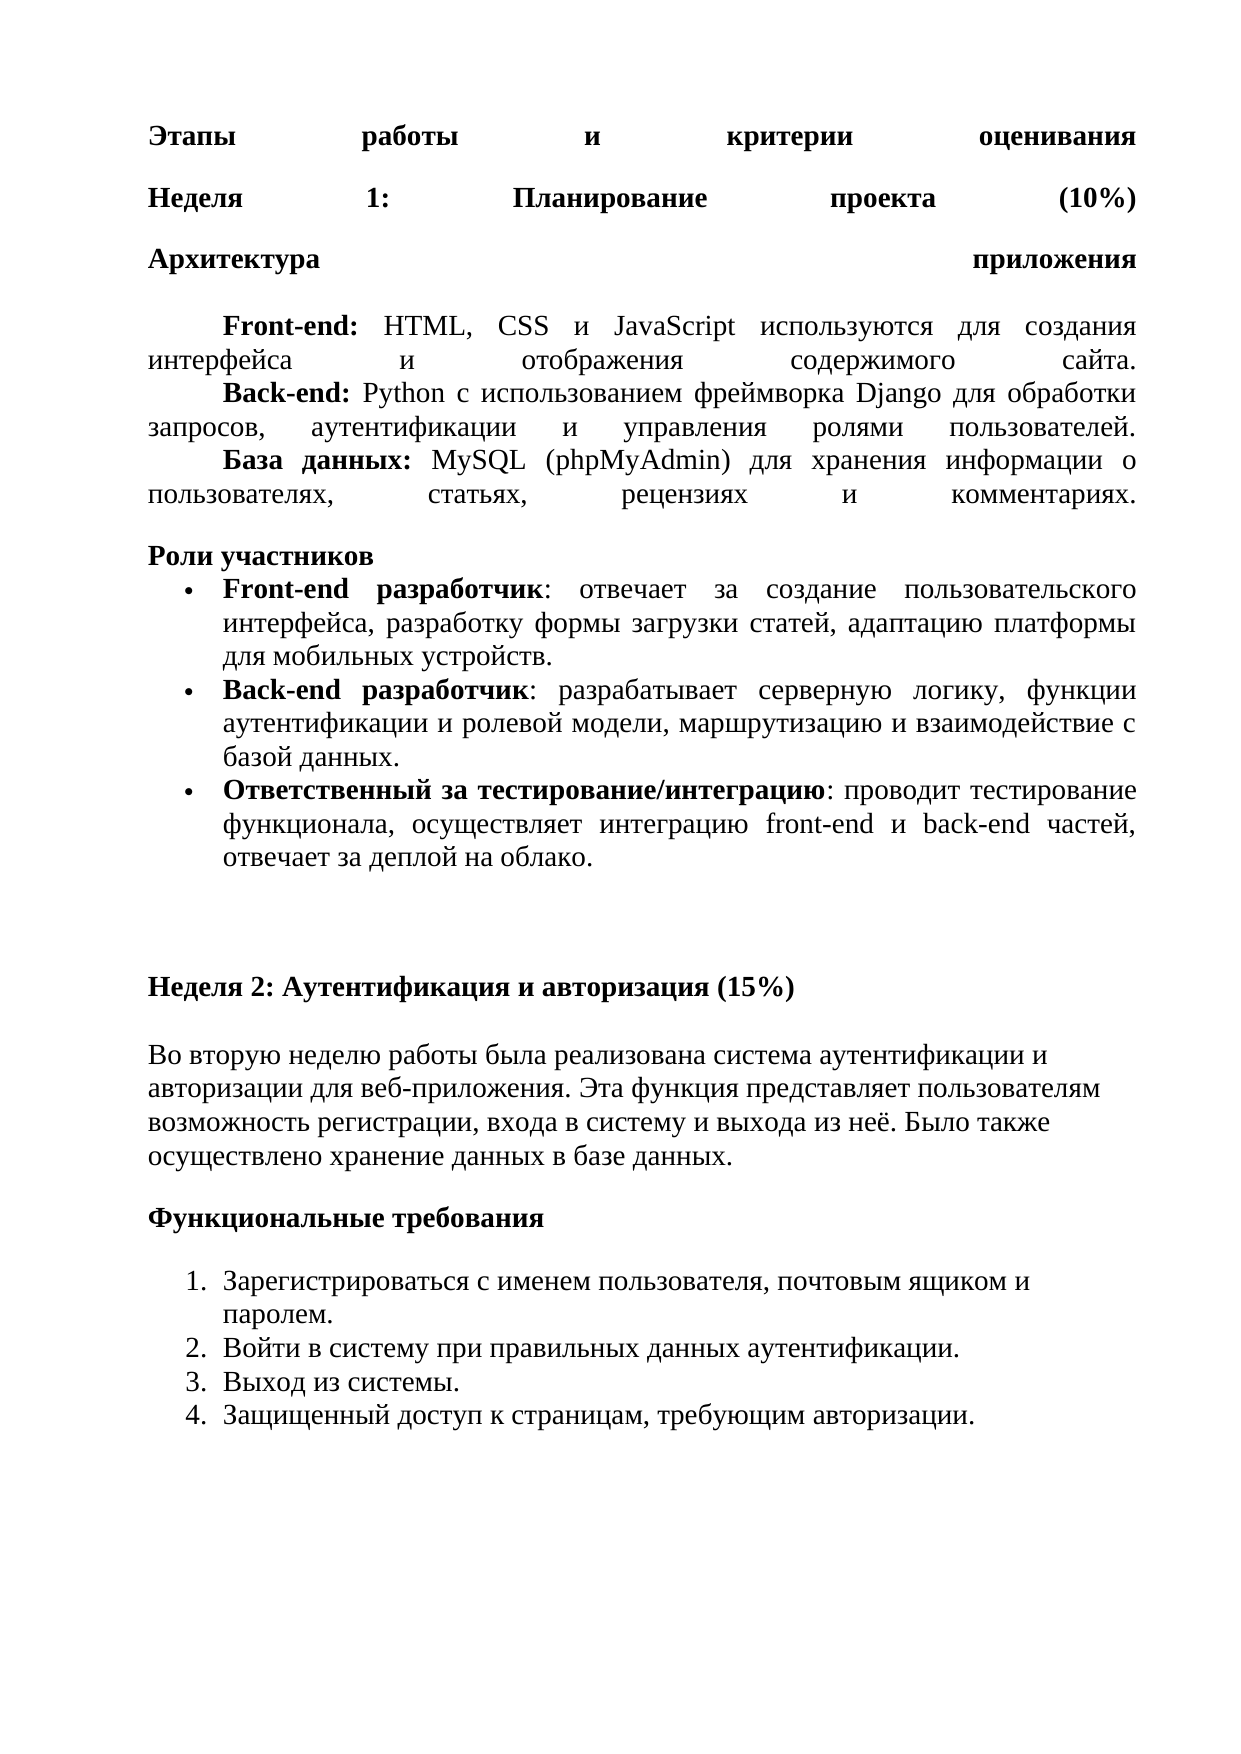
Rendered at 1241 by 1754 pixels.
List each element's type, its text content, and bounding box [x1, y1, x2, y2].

list Front-end разработчик: отвечает за создание пользовательского интерфейса, разработку формы загрузки статей, адаптацию платформы для мобильных устройств. [185, 571, 1137, 672]
list Зарегистрироваться с именем пользователя, почтовым ящиком и паролем. [185, 1263, 1137, 1330]
list Back-end разработчик: разрабатывает серверную логику, функции аутентификации и ролевой модели, маршрутизацию и взаимодействие с базой данных. [185, 672, 1137, 772]
text Функциональные требования [148, 1200, 1137, 1234]
text Во вторую неделю работы была реализована система аутентификации и авторизации для веб-приложения. Эта функция представляет пользователям возможность регистрации, входа в систему и выхода из неё. Было также осуществлено хранение данных в базе данных. [148, 1037, 1137, 1171]
text Неделя 1: Планирование проекта (10%) [148, 180, 1137, 241]
list Защищенный доступ к страницам, требующим авторизации. [185, 1397, 1137, 1431]
text Неделя 2: Аутентификация и авторизация (15%) [148, 969, 1137, 1003]
list Выход из системы. [185, 1364, 1137, 1397]
text Этапы работы и критерии оценивания [148, 118, 1137, 180]
text Роли участников [148, 538, 1137, 571]
list Войти в систему при правильных данных аутентификации. [185, 1330, 1137, 1364]
text Архитектура приложения Front-end: HTML, CSS и JavaScript используются для создания интерфейса и отображения содержимого сайта. Back-end: Python с использованием фреймворка Django для обработки запросов, аутентификации и управления ролями пользователей. База данных: MySQL (phpMyAdmin) для хранения информации о пользователях, статьях, рецензиях и комментариях. [148, 241, 1137, 538]
list Ответственный за тестирование/интеграцию: проводит тестирование функционала, осуществляет интеграцию front-end и back-end частей, отвечает за деплой на облако. [185, 772, 1137, 873]
